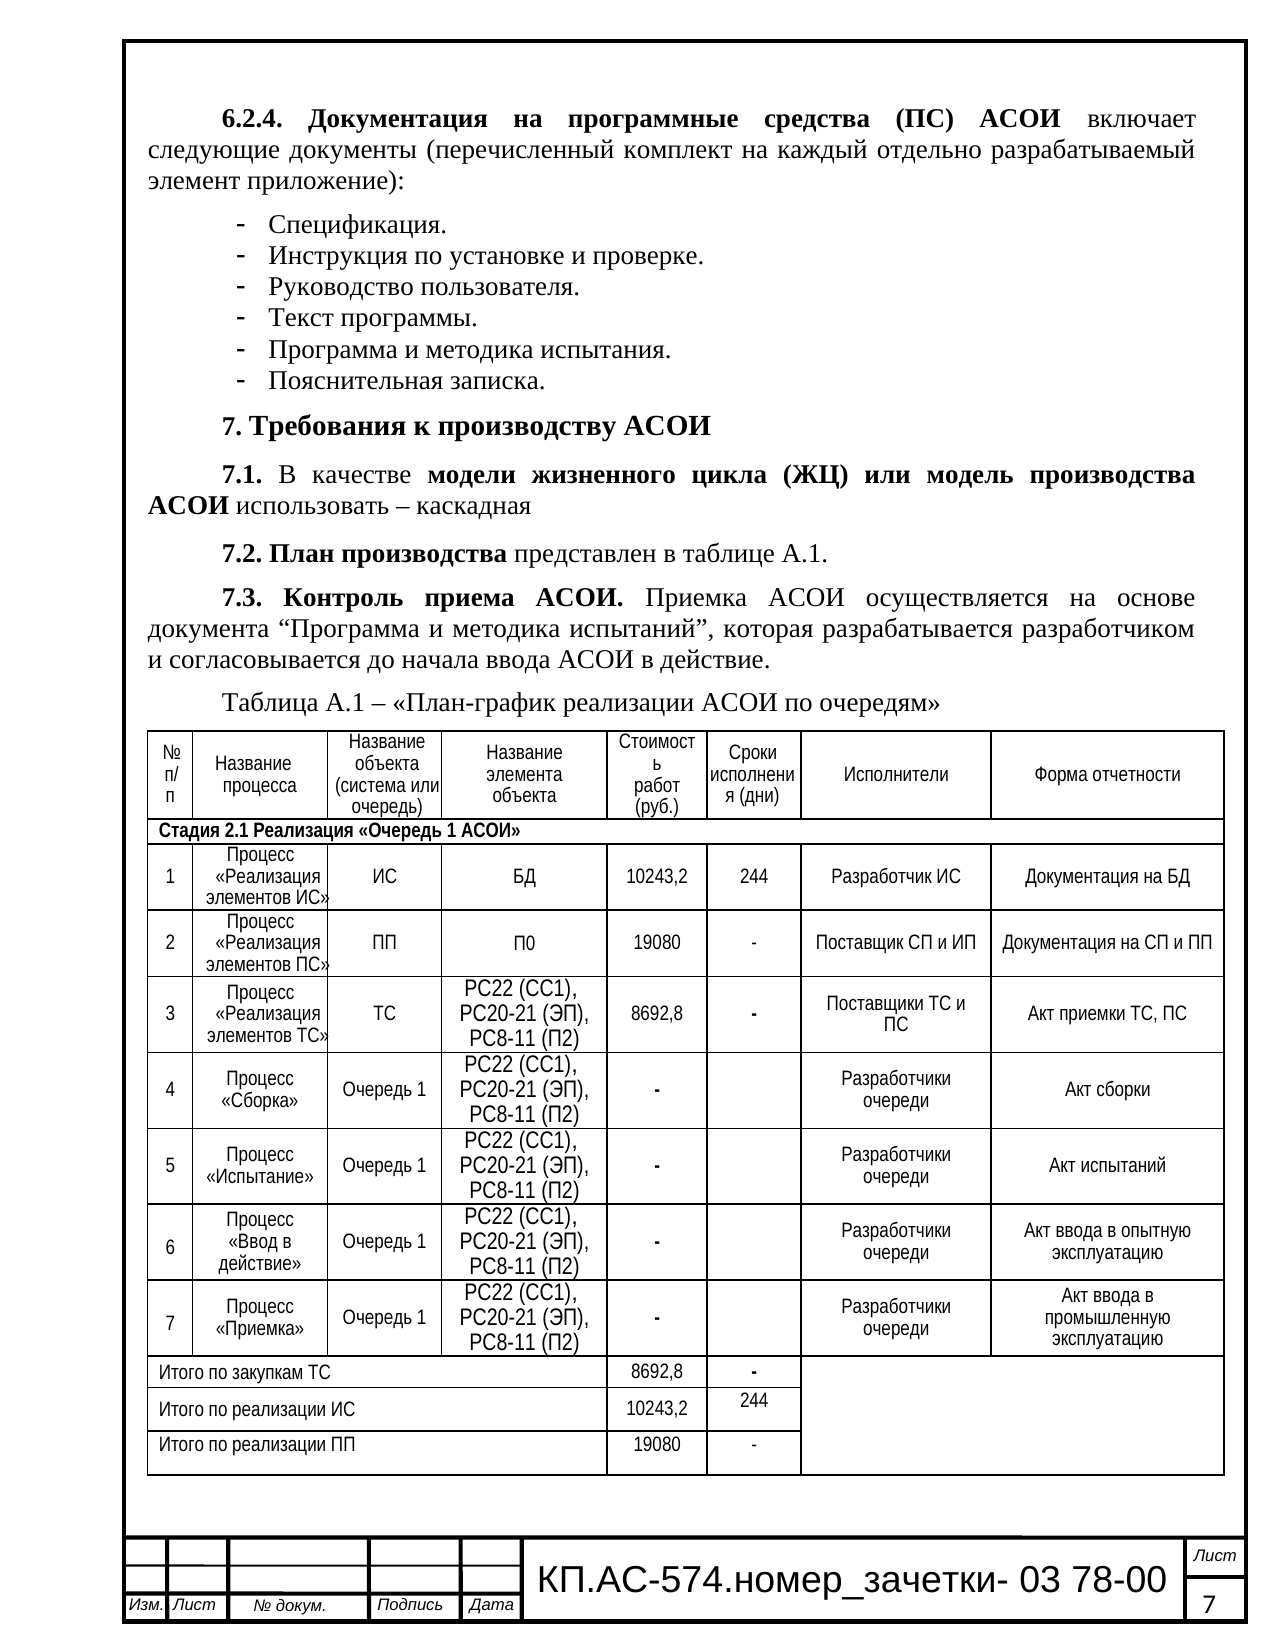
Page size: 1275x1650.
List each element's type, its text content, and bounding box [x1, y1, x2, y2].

table_cell Итого по реализации ПП [148, 1432, 606, 1474]
table_cell 5 [148, 1129, 192, 1203]
table_cell Документация на БД [992, 845, 1223, 909]
table_cell 244 [708, 845, 800, 909]
table_cell - [608, 1053, 706, 1127]
table_cell Акт испытаний [992, 1129, 1223, 1203]
list Программа и методика испытания. [148, 333, 1196, 364]
table_cell Очередь 1 [328, 1129, 441, 1203]
text 7.1. В качестве модели жизненного цикла (ЖЦ) или модель производства АСОИ использовать – каскадная [148, 458, 1196, 520]
list Пояснительная записка. [148, 364, 1196, 395]
table_cell 10243,2 [608, 845, 706, 909]
table_cell Акт ввода в промышленную эксплуатацию [992, 1281, 1223, 1355]
table_cell Процесс «Ввод в действие» [193, 1205, 327, 1279]
table_header № п/п [148, 732, 192, 818]
table_cell Поставщик СП и ИП [802, 911, 990, 976]
table_cell Очередь 1 [328, 1281, 441, 1355]
table_cell [708, 1281, 800, 1355]
table_cell Очередь 1 [328, 1205, 441, 1279]
table_header Название процесса [193, 732, 327, 818]
text 7.2. План производства представлен в таблице А.1. [148, 537, 1196, 568]
table_cell Акт приемки ТС, ПС [992, 977, 1223, 1051]
table_cell [708, 1053, 800, 1127]
list Спецификация. [148, 208, 1196, 239]
table_cell - [608, 1281, 706, 1355]
table_cell 3 [148, 977, 192, 1051]
table_cell Акт сборки [992, 1053, 1223, 1127]
table_cell 4 [148, 1053, 192, 1127]
table_cell П0 [442, 911, 606, 976]
table_cell Процесс «Реализация элементов ТС» [193, 977, 327, 1051]
table_cell 1 [148, 845, 192, 909]
table_cell Разработчики очереди [802, 1053, 990, 1127]
table_cell 2 [148, 911, 192, 976]
table_cell 6 [148, 1205, 192, 1279]
text Таблица А.1 – «План-график реализации АСОИ по очередям» [148, 687, 1196, 718]
table_cell Стадия 2.1 Реализация «Очередь 1 АСОИ» [148, 820, 1223, 843]
table_header Название объекта (система или очередь) [328, 732, 441, 818]
table_cell Акт ввода в опытную эксплуатацию [992, 1205, 1223, 1279]
list Текст программы. [148, 302, 1196, 333]
table_header Название элемента объекта [442, 732, 606, 818]
table_cell ПП [328, 911, 441, 976]
text 6.2.4. Документация на программные средства (ПС) АСОИ включает следующие документы (перечисленный комплект на каждый отдельно разрабатываемый элемент приложение): [148, 102, 1196, 195]
table_header Сроки исполнения (дни) [708, 732, 800, 818]
table_cell ИС [328, 845, 441, 909]
table_cell РС22 (СС1), РС20-21 (ЭП), РС8-11 (П2) [442, 977, 606, 1051]
table_cell Процесс «Реализация элементов ПС» [193, 911, 327, 976]
table_cell - [708, 977, 800, 1051]
table_cell - [708, 1357, 800, 1386]
table_cell Разработчик ИС [802, 845, 990, 909]
table_cell РС22 (СС1), РС20-21 (ЭП), РС8-11 (П2) [442, 1205, 606, 1279]
table_cell Разработчики очереди [802, 1281, 990, 1355]
table_cell Очередь 1 [328, 1053, 441, 1127]
table_cell Процесс «Реализация элементов ИС» [193, 845, 327, 909]
table_cell - [708, 1432, 800, 1474]
table_cell - [608, 1129, 706, 1203]
table_cell Разработчики очереди [802, 1205, 990, 1279]
table_cell Разработчики очереди [802, 1129, 990, 1203]
table_header Исполнители [802, 732, 990, 818]
table_cell [802, 1357, 1223, 1474]
list Инструкция по установке и проверке. [148, 239, 1196, 270]
table_cell Поставщики ТС и ПС [802, 977, 990, 1051]
table_cell Процесс «Сборка» [193, 1053, 327, 1127]
table_cell - [708, 911, 800, 976]
table_cell Процесс «Приемка» [193, 1281, 327, 1355]
table_cell ТС [328, 977, 441, 1051]
table_cell РС22 (СС1), РС20-21 (ЭП), РС8-11 (П2) [442, 1281, 606, 1355]
table_cell Документация на СП и ПП [992, 911, 1223, 976]
table_cell БД [442, 845, 606, 909]
table_cell 7 [148, 1281, 192, 1355]
table_cell 244 [708, 1388, 800, 1430]
text 7.3. Контроль приема АСОИ. Приемка АСОИ осуществляется на основе документа “Программа и методика испытаний”, которая разрабатывается разработчиком и согласовывается до начала ввода АСОИ в действие. [148, 581, 1196, 674]
table_cell 19080 [608, 1432, 706, 1474]
table_cell 8692,8 [608, 1357, 706, 1386]
table_cell Процесс «Испытание» [193, 1129, 327, 1203]
table_cell РС22 (СС1), РС20-21 (ЭП), РС8-11 (П2) [442, 1053, 606, 1127]
table_header Стоимость работ (руб.) [608, 732, 706, 818]
table_cell Итого по закупкам ТС [148, 1357, 606, 1386]
text 7. Требования к производству АСОИ [148, 408, 1196, 441]
table_cell [708, 1205, 800, 1279]
table_header Форма отчетности [992, 732, 1223, 818]
table_cell РС22 (СС1), РС20-21 (ЭП), РС8-11 (П2) [442, 1129, 606, 1203]
table_cell 8692,8 [608, 977, 706, 1051]
table_cell 19080 [608, 911, 706, 976]
table_cell [708, 1129, 800, 1203]
table_cell Итого по реализации ИС [148, 1388, 606, 1430]
table_cell - [608, 1205, 706, 1279]
table_cell 10243,2 [608, 1388, 706, 1430]
list Руководство пользователя. [148, 270, 1196, 302]
